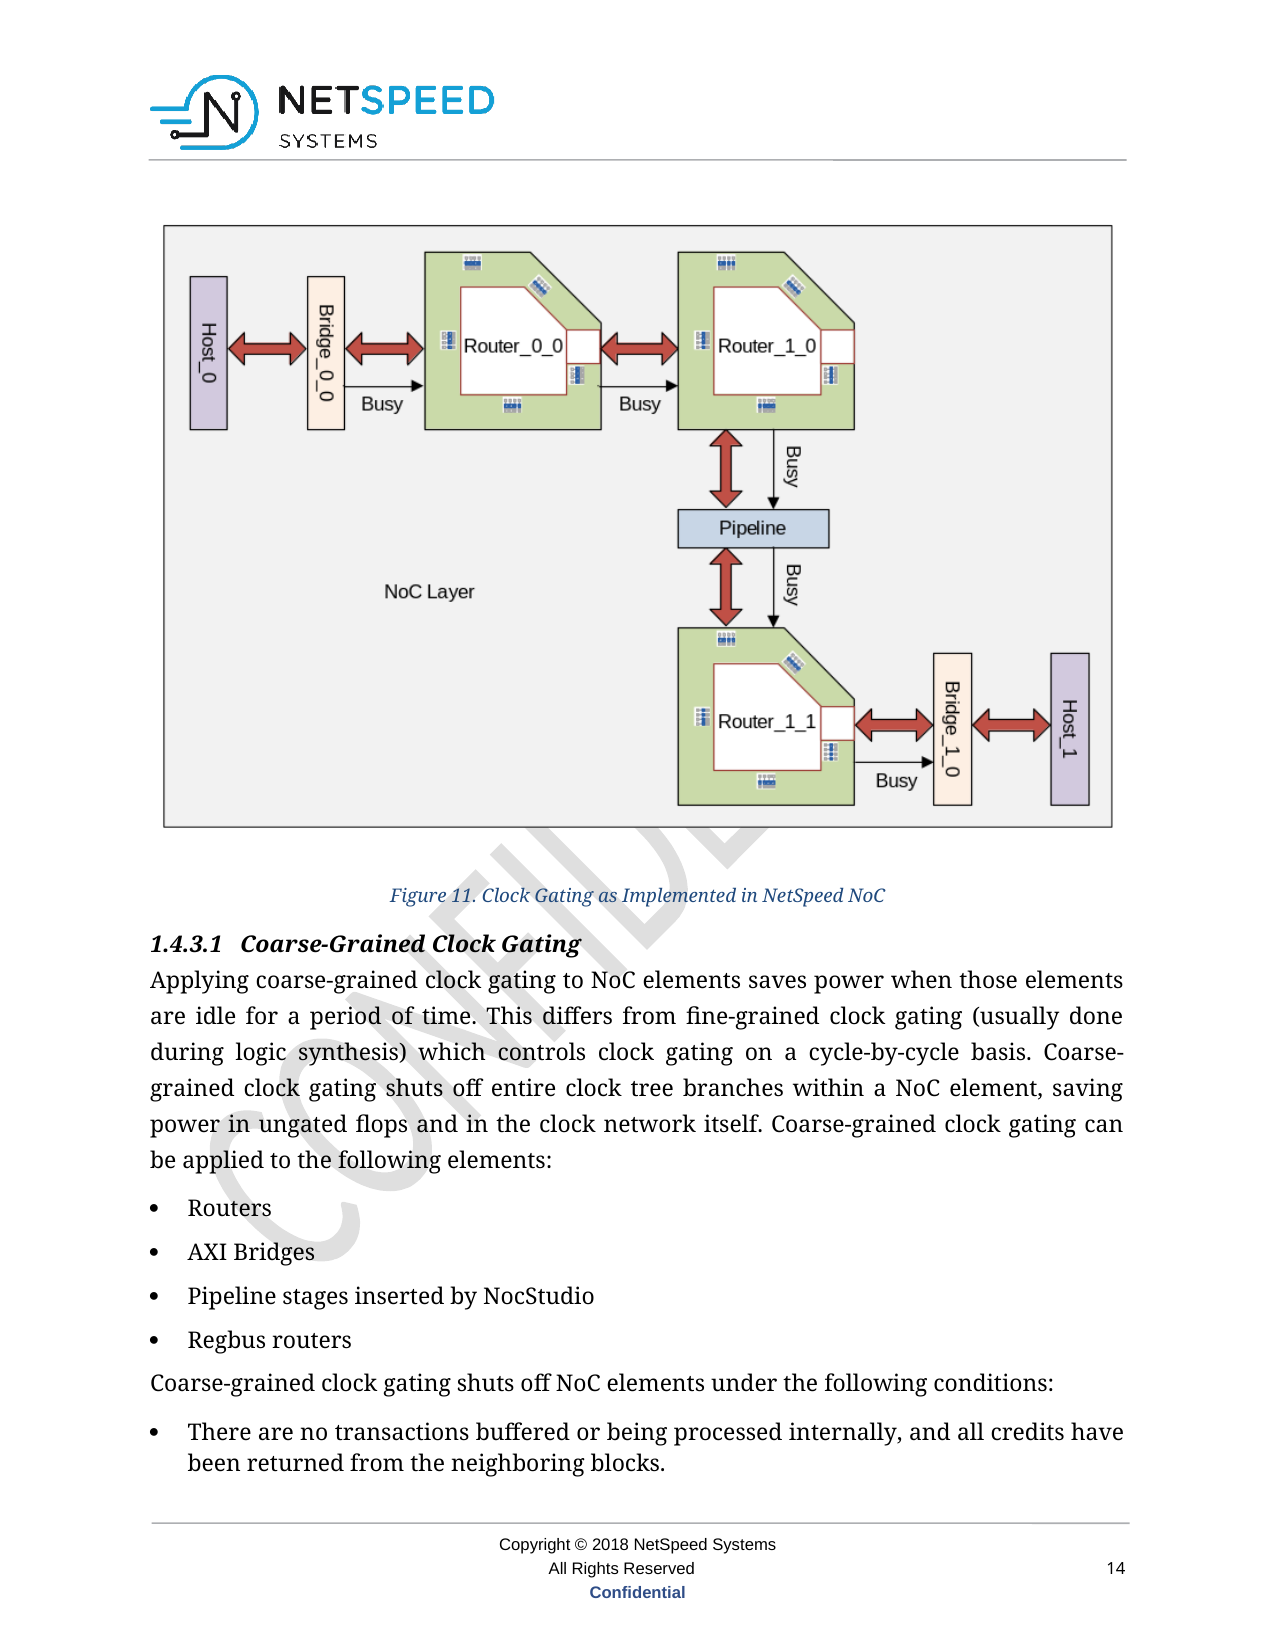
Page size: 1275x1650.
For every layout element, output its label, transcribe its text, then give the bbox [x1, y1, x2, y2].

list There are no transactions buffered or being processed internally, and all credits have been returned from the neighboring blocks. [150, 1416, 1125, 1478]
list Routers [150, 1192, 1125, 1224]
text Figure 11. Clock Gating as Implemented in NetSpeed NoC [150, 882, 1125, 907]
text Coarse-grained clock gating shuts off NoC elements under the following conditions: [150, 1367, 1125, 1399]
list AXI Bridges [150, 1236, 1125, 1267]
list Pipeline stages inserted by NocStudio [150, 1280, 1125, 1311]
list Regbus routers [150, 1324, 1125, 1355]
picture [150, 75, 495, 150]
subtitle Coarse-Grained Clock Gating [150, 928, 1125, 959]
text Applying coarse-grained clock gating to NoC elements saves power when those elements are idle for a period of time. This differs from fine-grained clock gating (usually done during logic synthesis) which controls clock gating on a cycle-by-cycle basis. Coarse-grained clock gating shuts off entire clock tree branches within a NoC element, saving power in ungated flops and in the clock network itself. Coarse-grained clock gating can be applied to the following elements: [150, 964, 1125, 1175]
